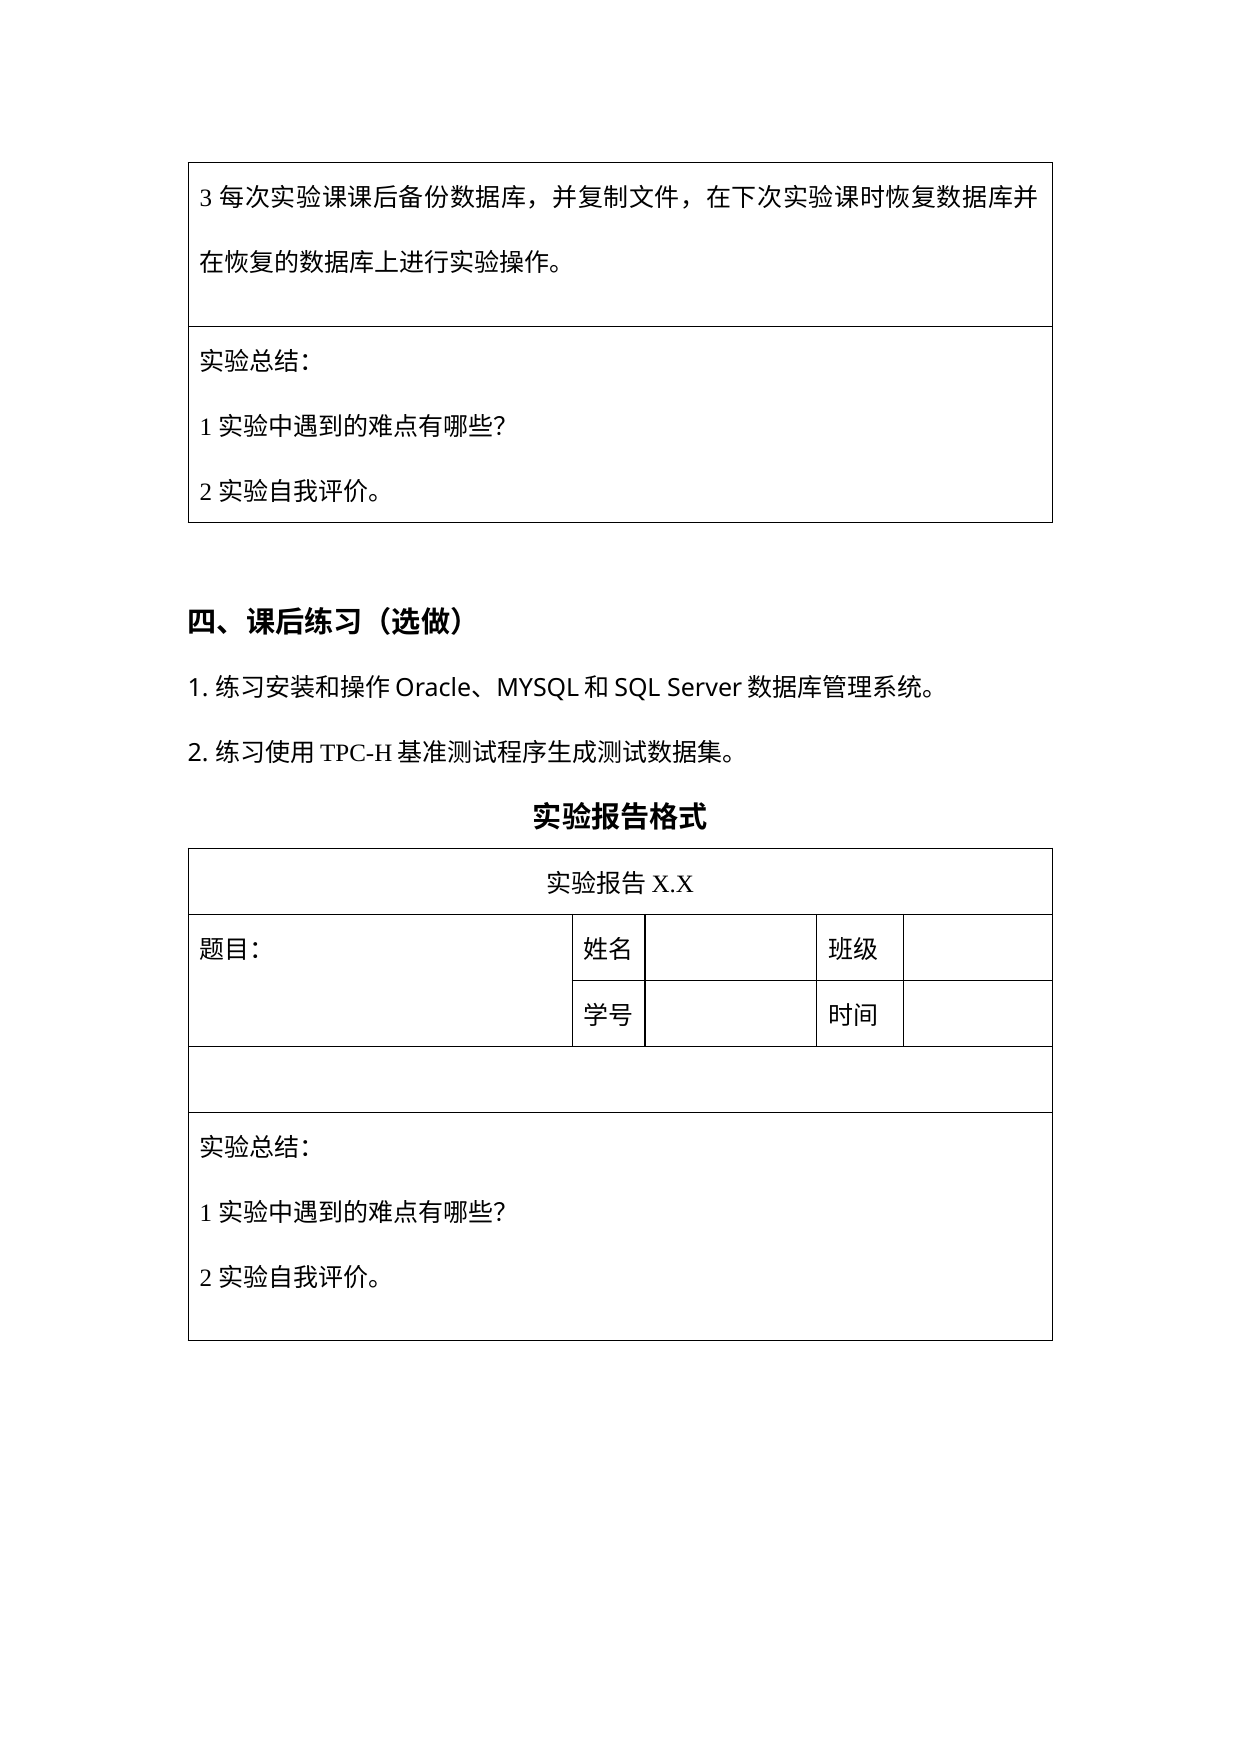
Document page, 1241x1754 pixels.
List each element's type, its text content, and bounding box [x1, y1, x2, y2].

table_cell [189, 163, 1052, 326]
table_cell [646, 981, 816, 1046]
table_cell [189, 1047, 1052, 1112]
table_cell 班级 [817, 915, 903, 980]
table_cell 实验总结： 1 实验中遇到的难点有哪些？ 2 实验自我评价。 [189, 327, 1052, 522]
text 2. 练习使用TPC-H基准测试程序生成测试数据集。 [187, 718, 1053, 783]
table_header 实验报告X.X [189, 849, 1052, 914]
table_cell 姓名 [573, 915, 644, 980]
table_cell [904, 915, 1052, 980]
text 实验报告格式 [187, 783, 1053, 848]
table_cell 实验总结： 1 实验中遇到的难点有哪些？ 2 实验自我评价。 [189, 1113, 1052, 1340]
table_cell 时间 [817, 981, 903, 1046]
table_cell [904, 981, 1052, 1046]
text 1. 练习安装和操作Oracle、MYSQL和SQL Server数据库管理系统。 [187, 653, 1053, 718]
table_cell 学号 [573, 981, 644, 1046]
text 四、课后练习（选做） [187, 588, 1053, 653]
table_cell 题目： [189, 915, 572, 1046]
table_cell [646, 915, 816, 980]
